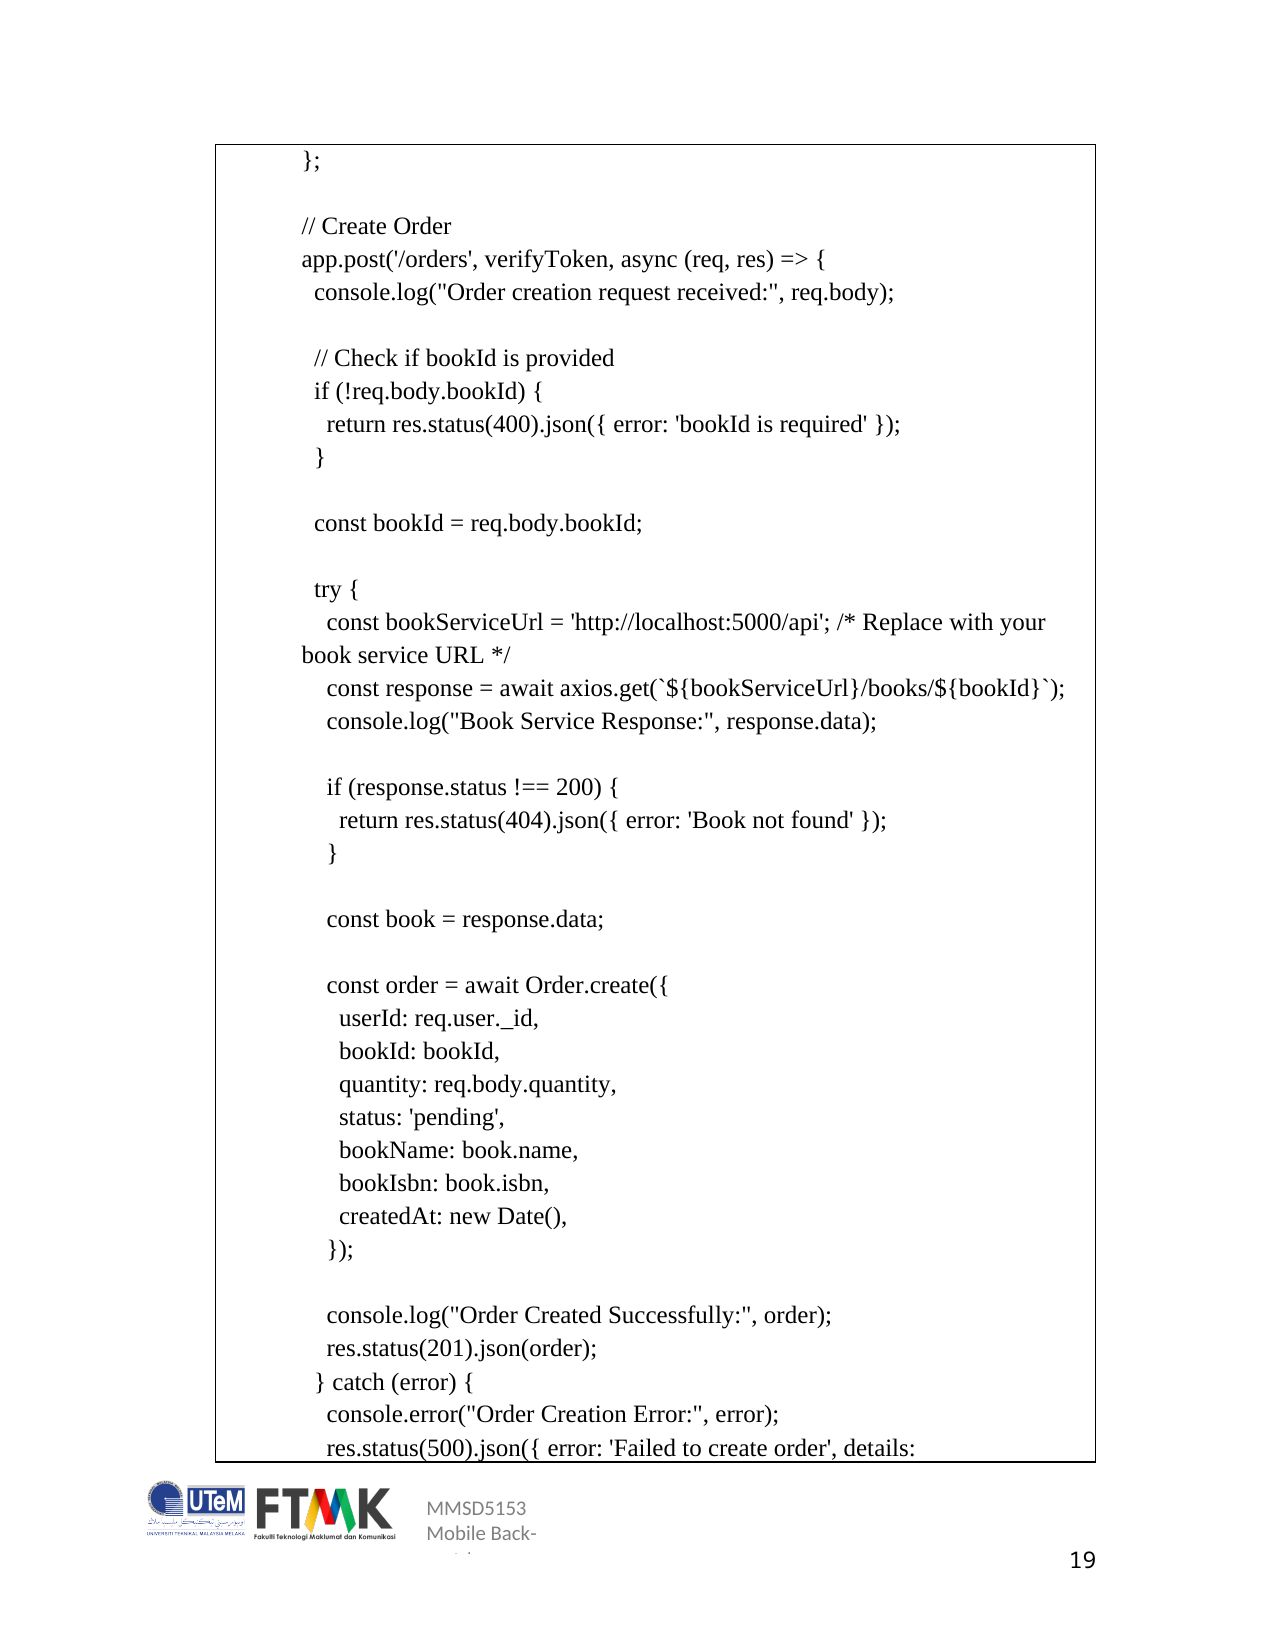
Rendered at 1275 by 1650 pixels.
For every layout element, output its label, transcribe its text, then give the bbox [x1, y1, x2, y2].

picture [139, 1473, 399, 1544]
